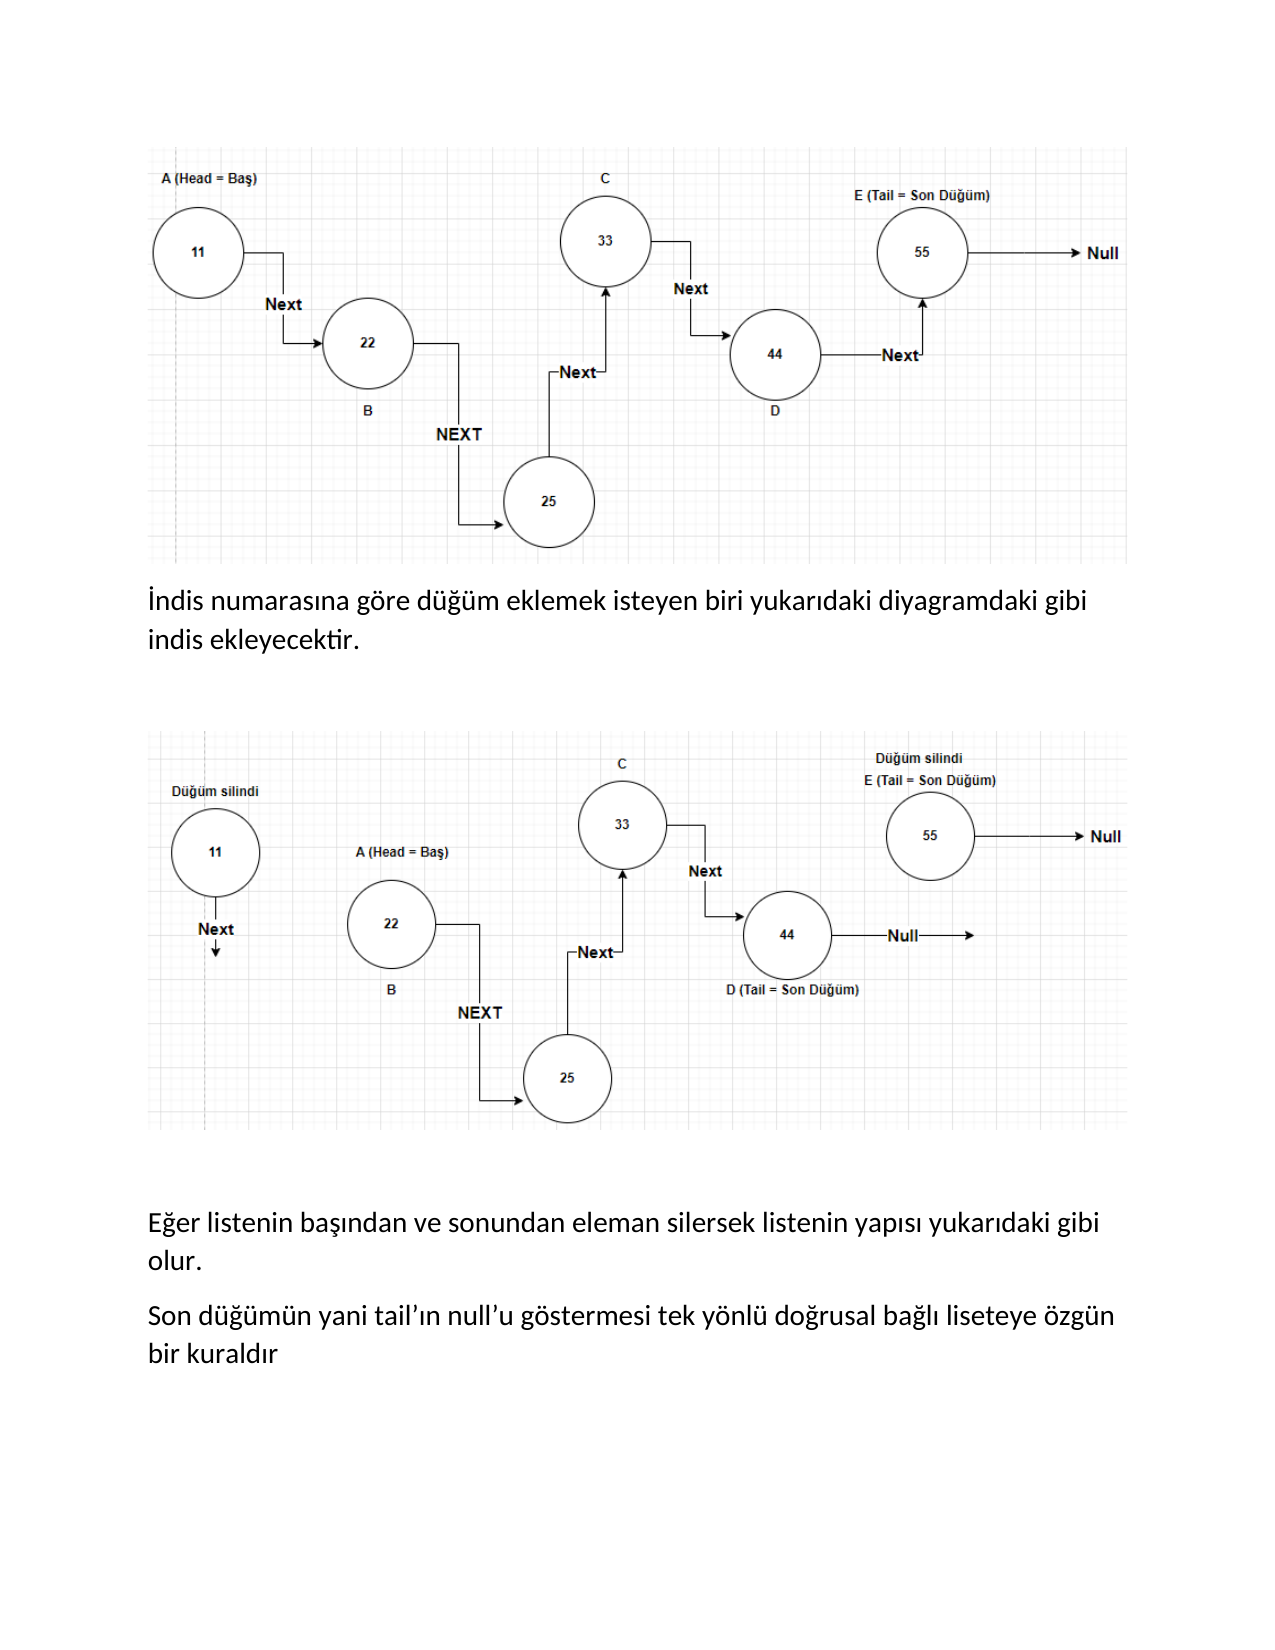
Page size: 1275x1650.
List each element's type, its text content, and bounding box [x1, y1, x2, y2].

text Son düğümün yani tail’ın null’u göstermesi tek yönlü doğrusal bağlı liseteye özgün bir kuraldır [148, 1297, 1127, 1371]
text Eğer listenin başından ve sonundan eleman silersek listenin yapısı yukarıdaki gibi olur. [148, 1204, 1127, 1278]
picture [147, 731, 1128, 1130]
text İndis numarasına göre düğüm eklemek isteyen biri yukarıdaki diyagramdaki gibi indis ekleyecektir. [148, 582, 1127, 656]
picture [147, 147, 1128, 564]
